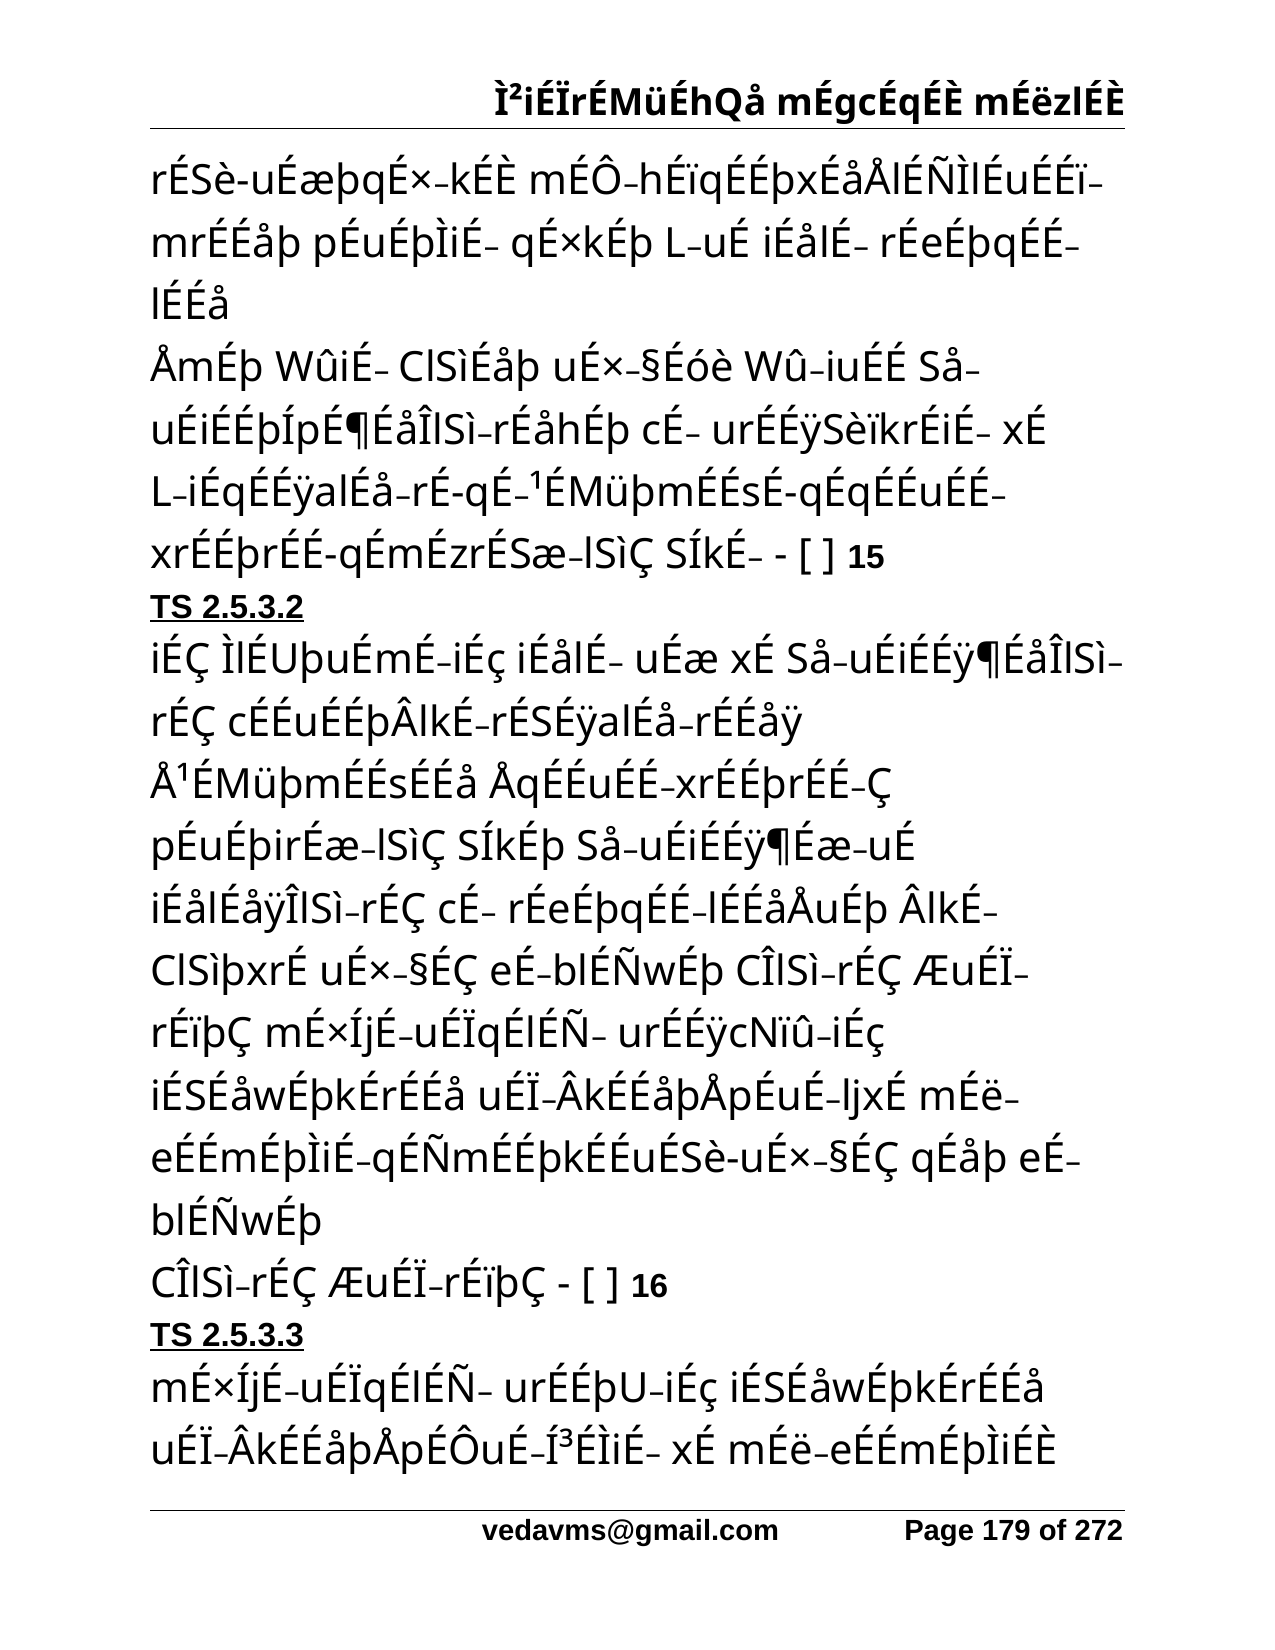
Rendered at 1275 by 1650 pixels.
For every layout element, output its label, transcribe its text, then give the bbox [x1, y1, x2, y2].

text L–iÉqÉÉÿalÉå–rÉ-qÉ–¹ÉMüþmÉÉsÉ-qÉqÉÉuÉÉ–xrÉÉþrÉÉ-qÉmÉzrÉSæ–lSìÇ SÍkÉ– - [ ] 15 [150, 462, 1125, 581]
text rÉSè-uÉæþqÉ×–kÉÈ mÉÔ–hÉïqÉÉþxÉåÅlÉÑÌlÉuÉÉï–mrÉÉåþ pÉuÉþÌiÉ– qÉ×kÉþ L–uÉ iÉålÉ– rÉeÉþqÉÉ–lÉÉå [150, 150, 1125, 332]
text ÅmÉþ WûiÉ– ClSìÉåþ uÉ×–§Éóè Wû–iuÉÉ Så–uÉiÉÉþÍpÉ¶ÉåÎlSì–rÉåhÉþ cÉ– urÉÉÿSèïkrÉiÉ– xÉ [150, 337, 1125, 456]
text mÉ×ÍjÉ–uÉÏqÉlÉÑ– urÉÉþU–iÉç iÉSÉåwÉþkÉrÉÉå uÉÏ–ÂkÉÉåþÅpÉÔuÉ–Í³ÉÌiÉ– xÉ mÉë–eÉÉmÉþÌiÉÈ [150, 1357, 1125, 1477]
text iÉÇ ÌlÉUþuÉmÉ–iÉç iÉålÉ– uÉæ xÉ Så–uÉiÉÉÿ¶ÉåÎlSì–rÉÇ cÉÉuÉÉþÂlkÉ–rÉSÉÿalÉå–rÉÉåÿ Å¹ÉMüþmÉÉsÉÉå ÅqÉÉuÉÉ–xrÉÉþrÉÉ–Ç pÉuÉþirÉæ–lSìÇ SÍkÉþ Så–uÉiÉÉÿ¶Éæ–uÉ iÉålÉåÿÎlSì–rÉÇ cÉ– rÉeÉþqÉÉ–lÉÉåÅuÉþ ÂlkÉ– ClSìþxrÉ uÉ×–§ÉÇ eÉ–blÉÑwÉþ CÎlSì–rÉÇ ÆuÉÏ–rÉïþÇ mÉ×ÍjÉ–uÉÏqÉlÉÑ– urÉÉÿcNïû–iÉç iÉSÉåwÉþkÉrÉÉå uÉÏ–ÂkÉÉåþÅpÉuÉ–ljxÉ mÉë–eÉÉmÉþÌiÉ–qÉÑmÉÉþkÉÉuÉSè-uÉ×–§ÉÇ qÉåþ eÉ–blÉÑwÉþ [150, 629, 1125, 1247]
text TS 2.5.3.3 [150, 1315, 1158, 1354]
text TS 2.5.3.2 [150, 587, 1158, 625]
text CÎlSì–rÉÇ ÆuÉÏ–rÉïþÇ - [ ] 16 [150, 1253, 1125, 1310]
